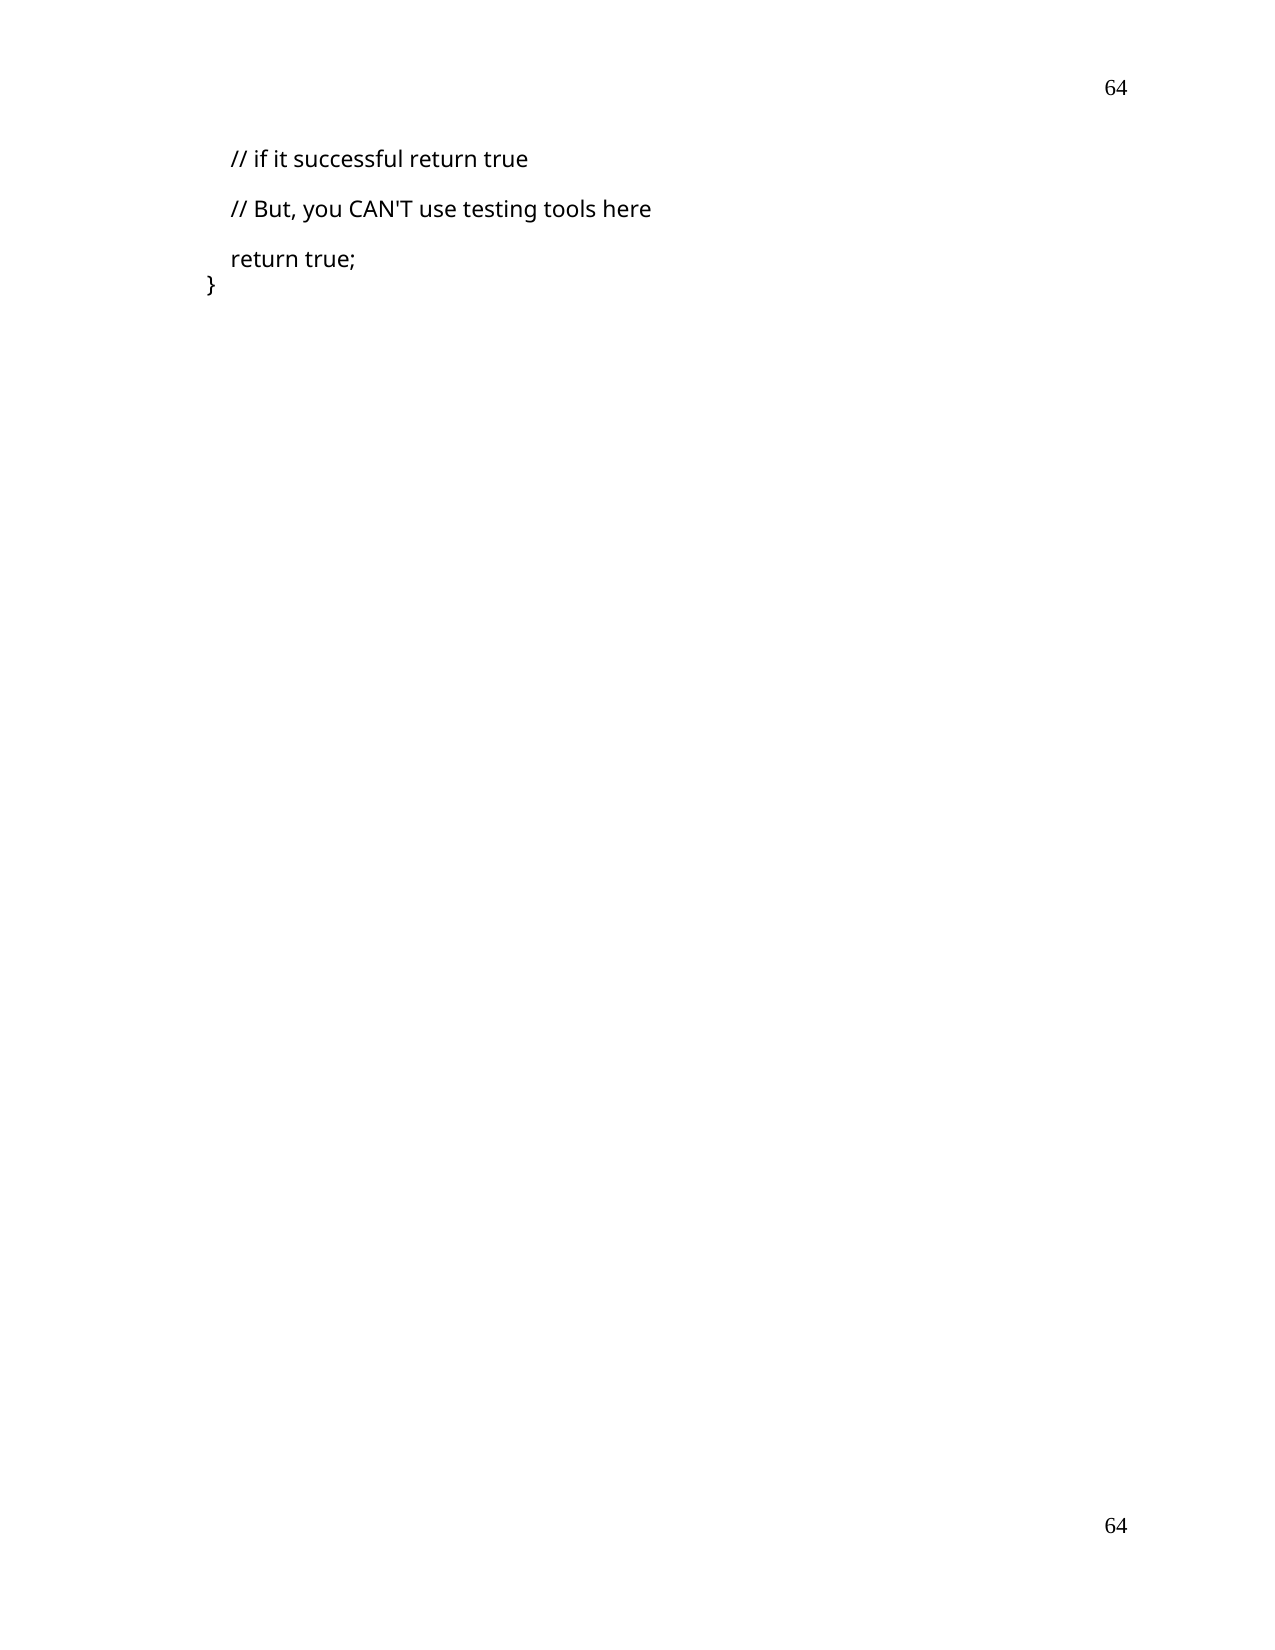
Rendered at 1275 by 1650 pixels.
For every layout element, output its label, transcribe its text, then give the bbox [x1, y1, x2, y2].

text // if it successful return true [148, 148, 1127, 173]
text } [148, 273, 1127, 298]
text // But, you CAN'T use testing tools here [148, 198, 1127, 223]
text return true; [148, 248, 1127, 273]
